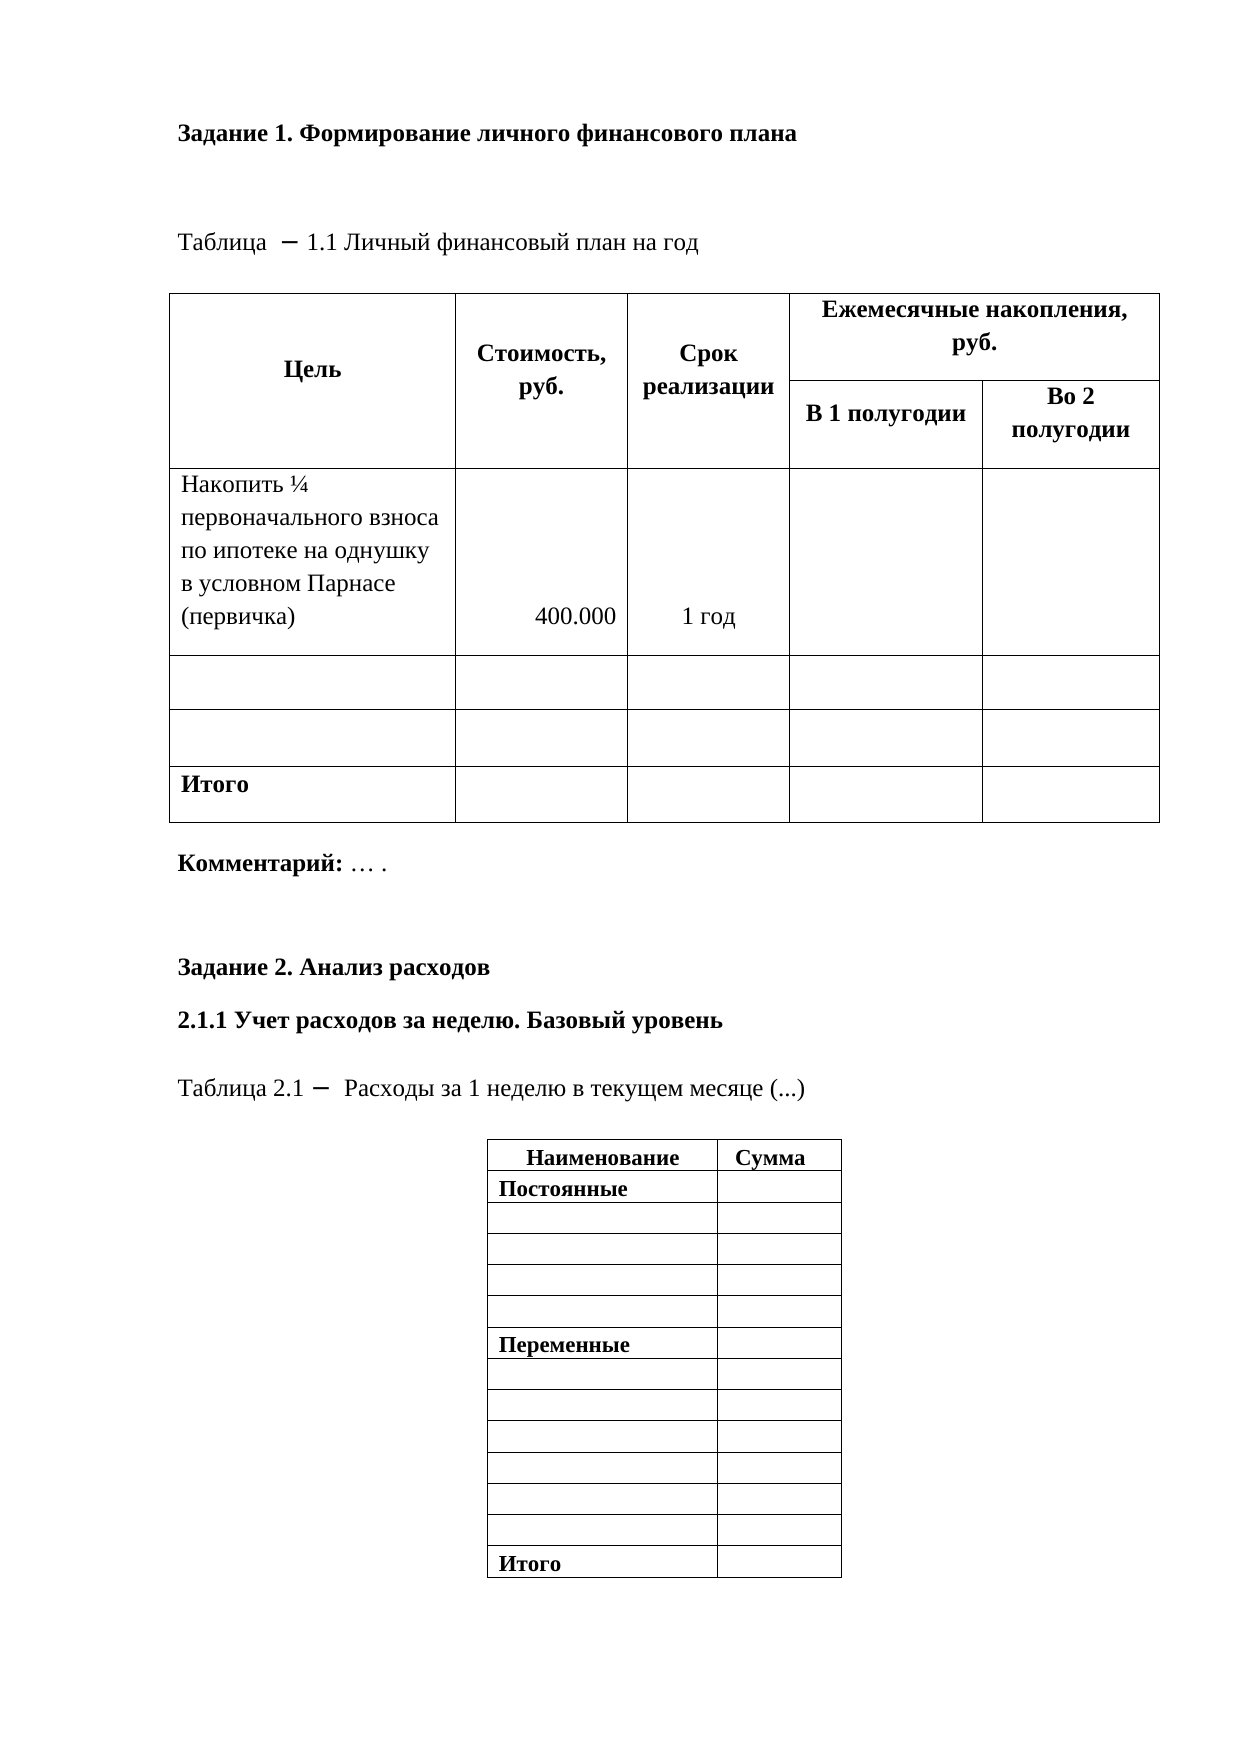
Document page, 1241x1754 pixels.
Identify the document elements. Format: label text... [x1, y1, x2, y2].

table_cell [488, 1421, 717, 1452]
table_cell Итого [488, 1546, 717, 1577]
table_cell 400.000 [456, 469, 627, 654]
table_cell [718, 1328, 841, 1358]
table_cell [488, 1265, 717, 1295]
table_cell [790, 767, 982, 822]
table_cell [456, 656, 627, 709]
table_cell [718, 1296, 841, 1327]
table_cell [488, 1390, 717, 1420]
table_cell [456, 710, 627, 766]
table_cell [170, 710, 455, 766]
table_cell [983, 710, 1159, 766]
table_cell [628, 710, 789, 766]
table_cell Накопить ¼ первоначального взноса по ипотеке на однушку в условном Парнасе (первичка) [170, 469, 455, 654]
table_cell [718, 1546, 841, 1577]
table_cell [718, 1515, 841, 1545]
text Комментарий: … . [177, 848, 1152, 877]
table_cell Постоянные [488, 1171, 717, 1202]
table_cell [170, 656, 455, 709]
table_cell Итого [170, 767, 455, 822]
table_cell [718, 1484, 841, 1514]
table_cell [983, 767, 1159, 822]
table_cell Переменные [488, 1328, 717, 1358]
table_cell [488, 1203, 717, 1233]
table_header Ежемесячные накопления, руб. [790, 294, 1159, 380]
table_cell [718, 1359, 841, 1389]
table_header Наименование [488, 1140, 717, 1170]
table_cell Во 2 полугодии [983, 381, 1159, 468]
table_header Сумма [718, 1140, 841, 1170]
table_cell [488, 1359, 717, 1389]
table_cell [488, 1453, 717, 1483]
text Таблица − 1.1 Личный финансовый план на год [177, 213, 1152, 264]
table_cell [718, 1234, 841, 1264]
text 2.1.1 Учет расходов за неделю. Базовый уровень [177, 1006, 1152, 1034]
table_cell [488, 1234, 717, 1264]
table_cell [790, 469, 982, 654]
table_header Цель [170, 294, 455, 468]
table_cell [718, 1265, 841, 1295]
table_cell [983, 656, 1159, 709]
table_cell [718, 1390, 841, 1420]
text Таблица 2.1 − Расходы за 1 неделю в текущем месяце (...) [177, 1059, 1152, 1111]
table_cell [790, 656, 982, 709]
table_header Стоимость, руб. [456, 294, 627, 468]
table_cell [790, 710, 982, 766]
table_header Срок реализации [628, 294, 789, 468]
table_cell [488, 1515, 717, 1545]
table_cell [488, 1484, 717, 1514]
table_cell [488, 1296, 717, 1327]
table_cell [718, 1171, 841, 1202]
table_cell [628, 656, 789, 709]
table_cell [456, 767, 627, 822]
text Задание 2. Анализ расходов [177, 952, 1152, 981]
text Задание 1. Формирование личного финансового плана [177, 118, 1152, 147]
table_cell [718, 1453, 841, 1483]
table_cell [718, 1203, 841, 1233]
table_cell [718, 1421, 841, 1452]
table_cell [983, 469, 1159, 654]
table_cell 1 год [628, 469, 789, 654]
table_cell [628, 767, 789, 822]
table_cell В 1 полугодии [790, 381, 982, 468]
